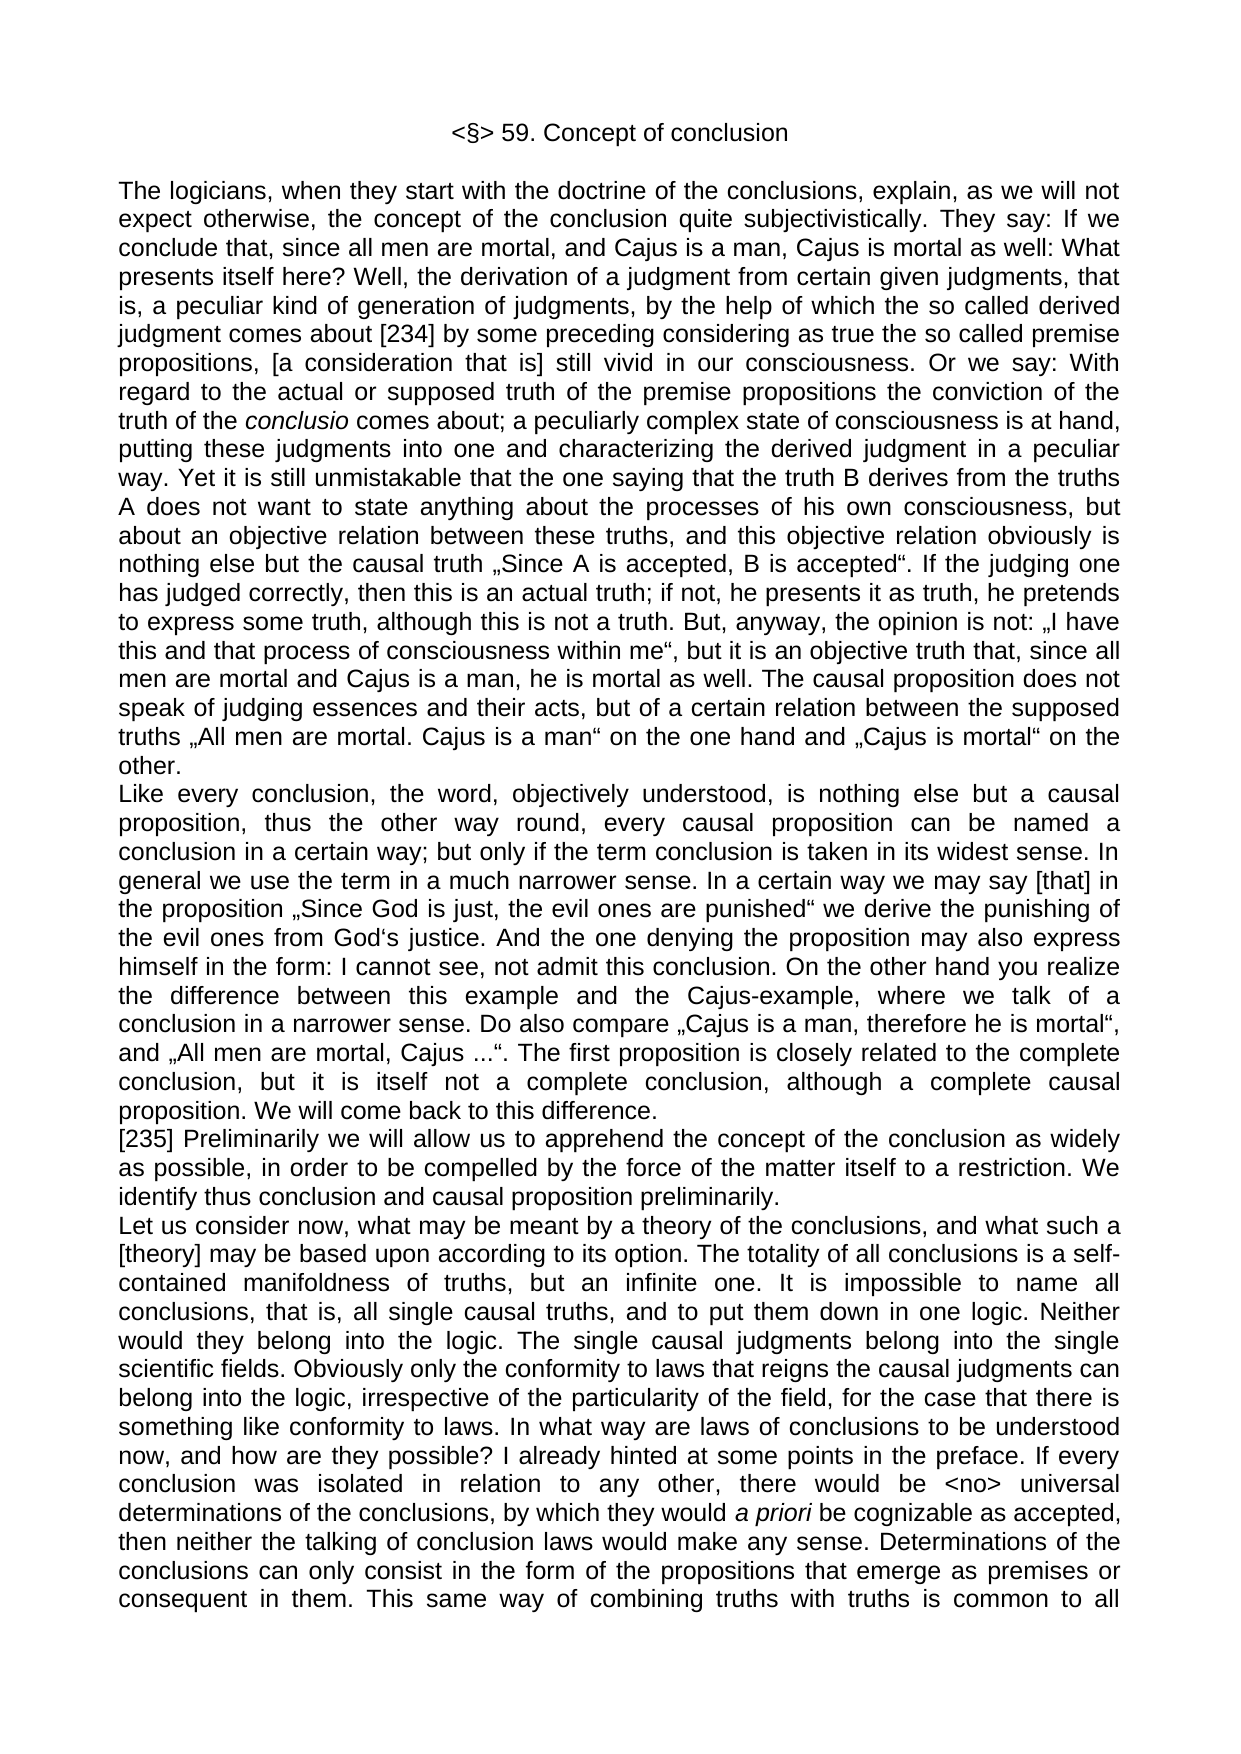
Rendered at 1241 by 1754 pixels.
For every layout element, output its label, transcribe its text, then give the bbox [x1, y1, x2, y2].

text <§> 59. Concept of conclusion [118, 118, 1122, 147]
text Like every conclusion, the word, objectively understood, is nothing else but a causal proposition, thus the other way round, every causal proposition can be named a conclusion in a certain way; but only if the term conclusion is taken in its widest sense. In general we use the term in a much narrower sense. In a certain way we may say [that] in the proposition „Since God is just, the evil ones are punished“ we derive the punishing of the evil ones from God‘s justice. And the one denying the proposition may also express himself in the form: I cannot see, not admit this conclusion. On the other hand you realize the difference between this example and the Cajus-example, where we talk of a conclusion in a narrower sense. Do also compare „Cajus is a man, therefore he is mortal“, and „All men are mortal, Cajus ...“. The first proposition is closely related to the complete conclusion, but it is itself not a complete conclusion, although a complete causal proposition. We will come back to this difference. [118, 779, 1122, 1124]
text [235] Preliminarily we will allow us to apprehend the concept of the conclusion as widely as possible, in order to be compelled by the force of the matter itself to a restriction. We identify thus conclusion and causal proposition preliminarily. [118, 1124, 1122, 1211]
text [118, 1211, 1122, 1613]
text The logicians, when they start with the doctrine of the conclusions, explain, as we will not expect otherwise, the concept of the conclusion quite subjectivistically. They say: If we conclude that, since all men are mortal, and Cajus is a man, Cajus is mortal as well: What presents itself here? Well, the derivation of a judgment from certain given judgments, that is, a peculiar kind of generation of judgments, by the help of which the so called derived judgment comes about [234] by some preceding considering as true the so called premise propositions, [a consideration that is] still vivid in our consciousness. Or we say: With regard to the actual or supposed truth of the premise propositions the conviction of the truth of the conclusio comes about; a peculiarly complex state of consciousness is at hand, putting these judgments into one and characterizing the derived judgment in a peculiar way. Yet it is still unmistakable that the one saying that the truth B derives from the truths A does not want to state anything about the processes of his own consciousness, but about an objective relation between these truths, and this objective relation obviously is nothing else but the causal truth „Since A is accepted, B is accepted“. If the judging one has judged correctly, then this is an actual truth; if not, he presents it as truth, he pretends to express some truth, although this is not a truth. But, anyway, the opinion is not: „I have this and that process of consciousness within me“, but it is an objective truth that, since all men are mortal and Cajus is a man, he is mortal as well. The causal proposition does not speak of judging essences and their acts, but of a certain relation between the supposed truths „All men are mortal. Cajus is a man“ on the one hand and „Cajus is mortal“ on the other. [118, 176, 1122, 779]
